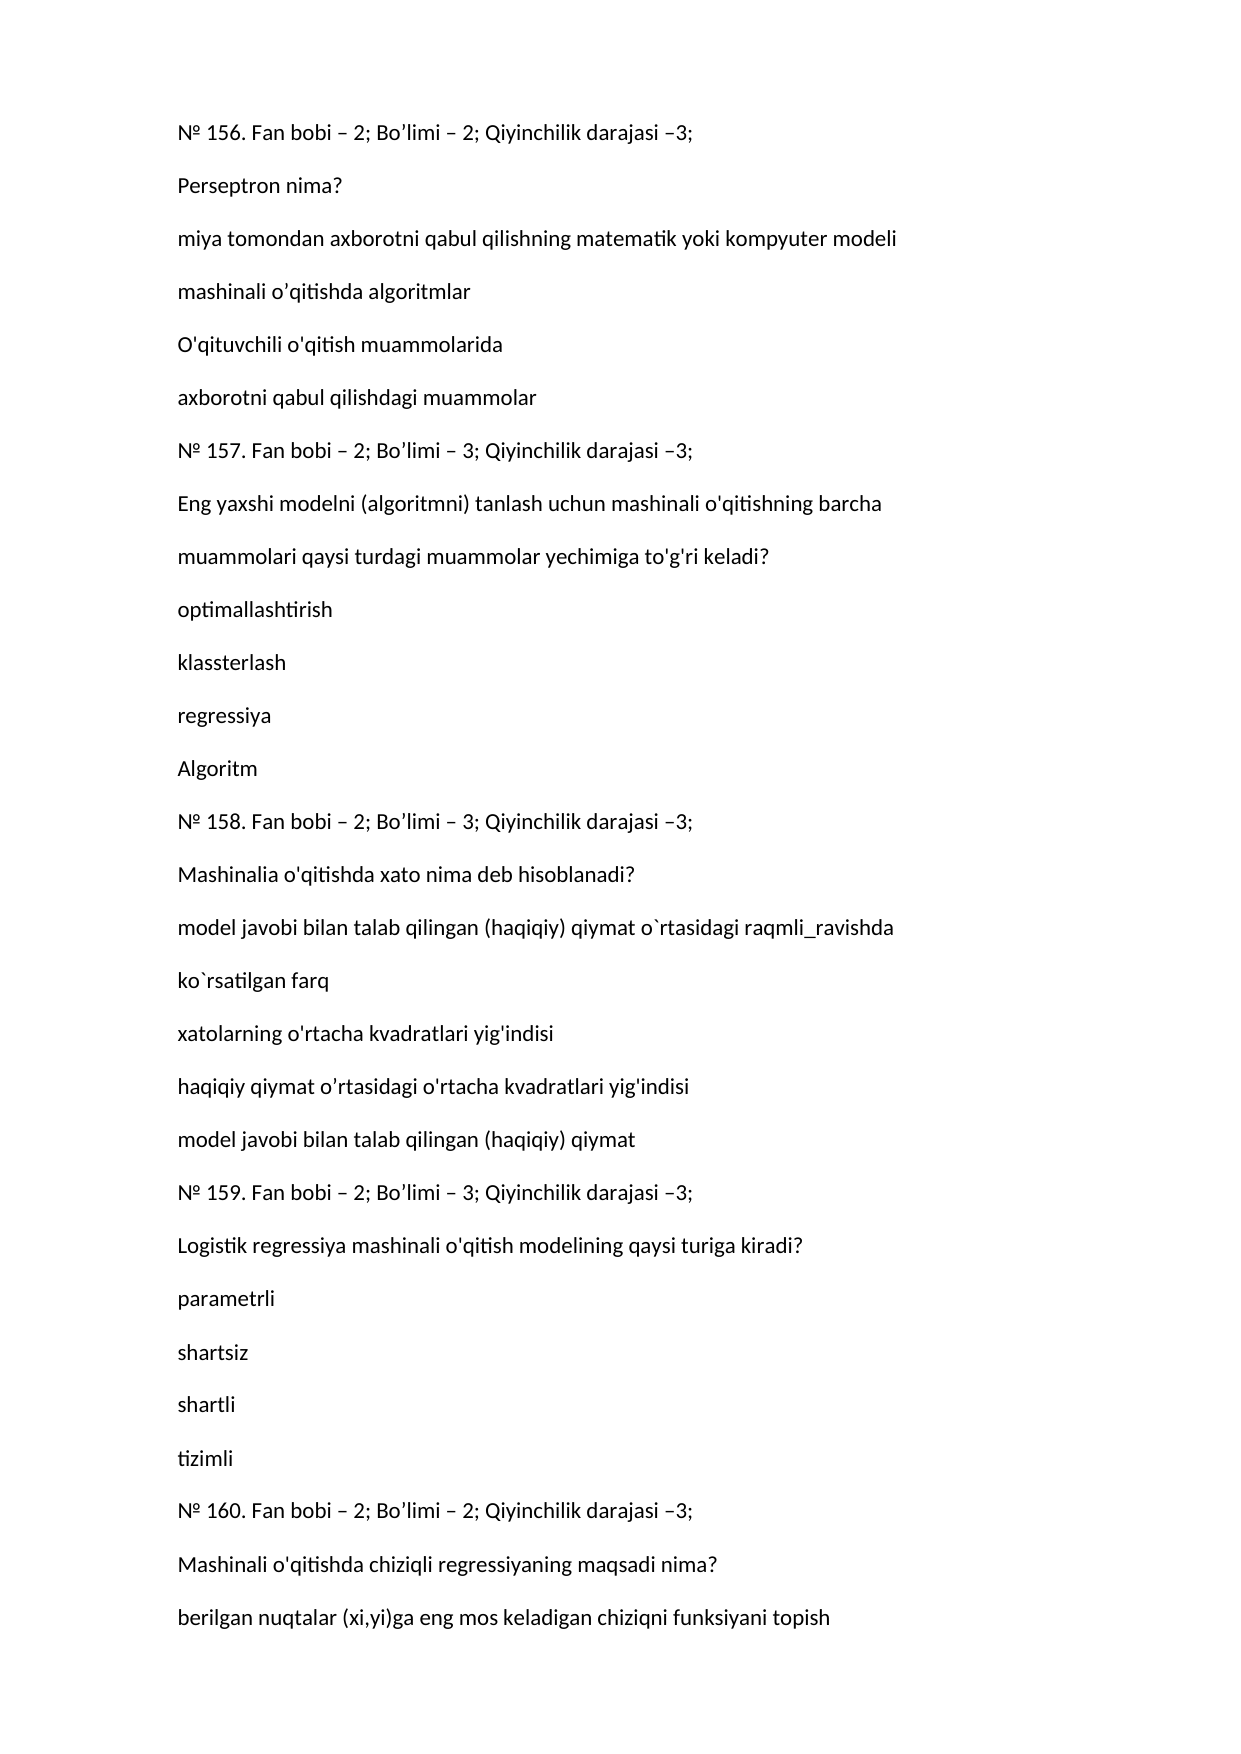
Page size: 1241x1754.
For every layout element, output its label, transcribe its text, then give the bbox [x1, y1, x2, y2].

text optimallashtirish [177, 595, 1152, 623]
text mashinali o’qitishda algoritmlar [177, 277, 1152, 305]
text № 156. Fan bobi – 2; Bo’limi – 2; Qiyinchilik darajasi –3; [177, 118, 1152, 146]
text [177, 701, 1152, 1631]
text miya tomondan axborotni qabul qilishning matematik yoki kompyuter modeli [177, 224, 1152, 252]
text № 157. Fan bobi – 2; Bo’limi – 3; Qiyinchilik darajasi –3; [177, 436, 1152, 464]
text klassterlash [177, 648, 1152, 676]
text Eng yaxshi modelni (algoritmni) tanlash uchun mashinali o'qitishning barcha [177, 489, 1152, 517]
text axborotni qabul qilishdagi muammolar [177, 383, 1152, 411]
text muammolari qaysi turdagi muammolar yechimiga to'g'ri keladi? [177, 542, 1152, 570]
text O'qituvchili o'qitish muammolarida [177, 330, 1152, 358]
text Perseptron nima? [177, 171, 1152, 199]
